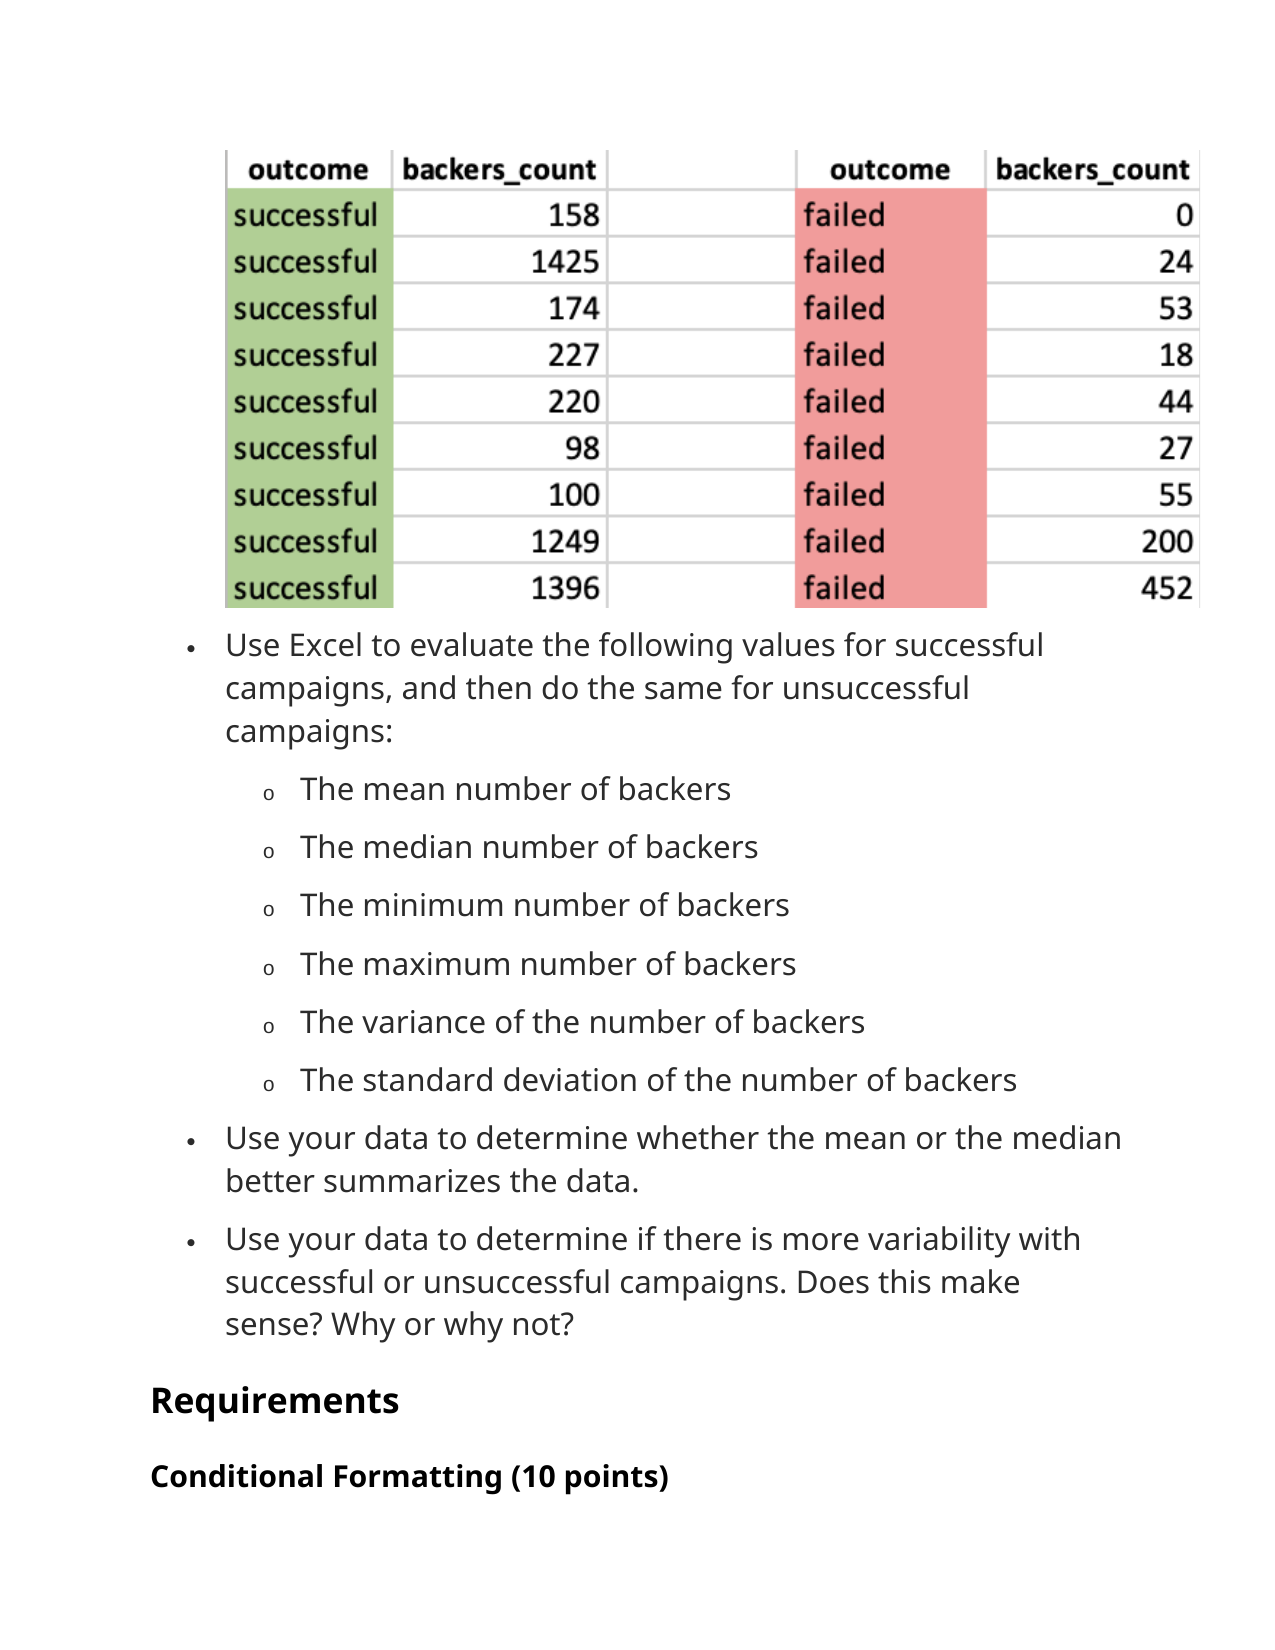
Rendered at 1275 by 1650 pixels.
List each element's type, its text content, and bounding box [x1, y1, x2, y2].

list The standard deviation of the number of backers [262, 1058, 1125, 1101]
list Use Excel to evaluate the following values for successful campaigns, and then do the same for unsuccessful campaigns: [187, 623, 1125, 751]
list The median number of backers [262, 825, 1125, 868]
list The variance of the number of backers [262, 1000, 1125, 1042]
text Conditional Formatting (10 points) [150, 1456, 1125, 1497]
list The maximum number of backers [262, 941, 1125, 984]
list Use your data to determine if there is more variability with successful or unsuccessful campaigns. Does this make sense? Why or why not? [187, 1217, 1125, 1345]
text Requirements [150, 1376, 1125, 1424]
list The minimum number of backers [262, 883, 1125, 926]
list Use your data to determine whether the mean or the median better summarizes the data. [187, 1116, 1125, 1201]
list The mean number of backers [262, 767, 1125, 809]
picture [225, 150, 1200, 608]
